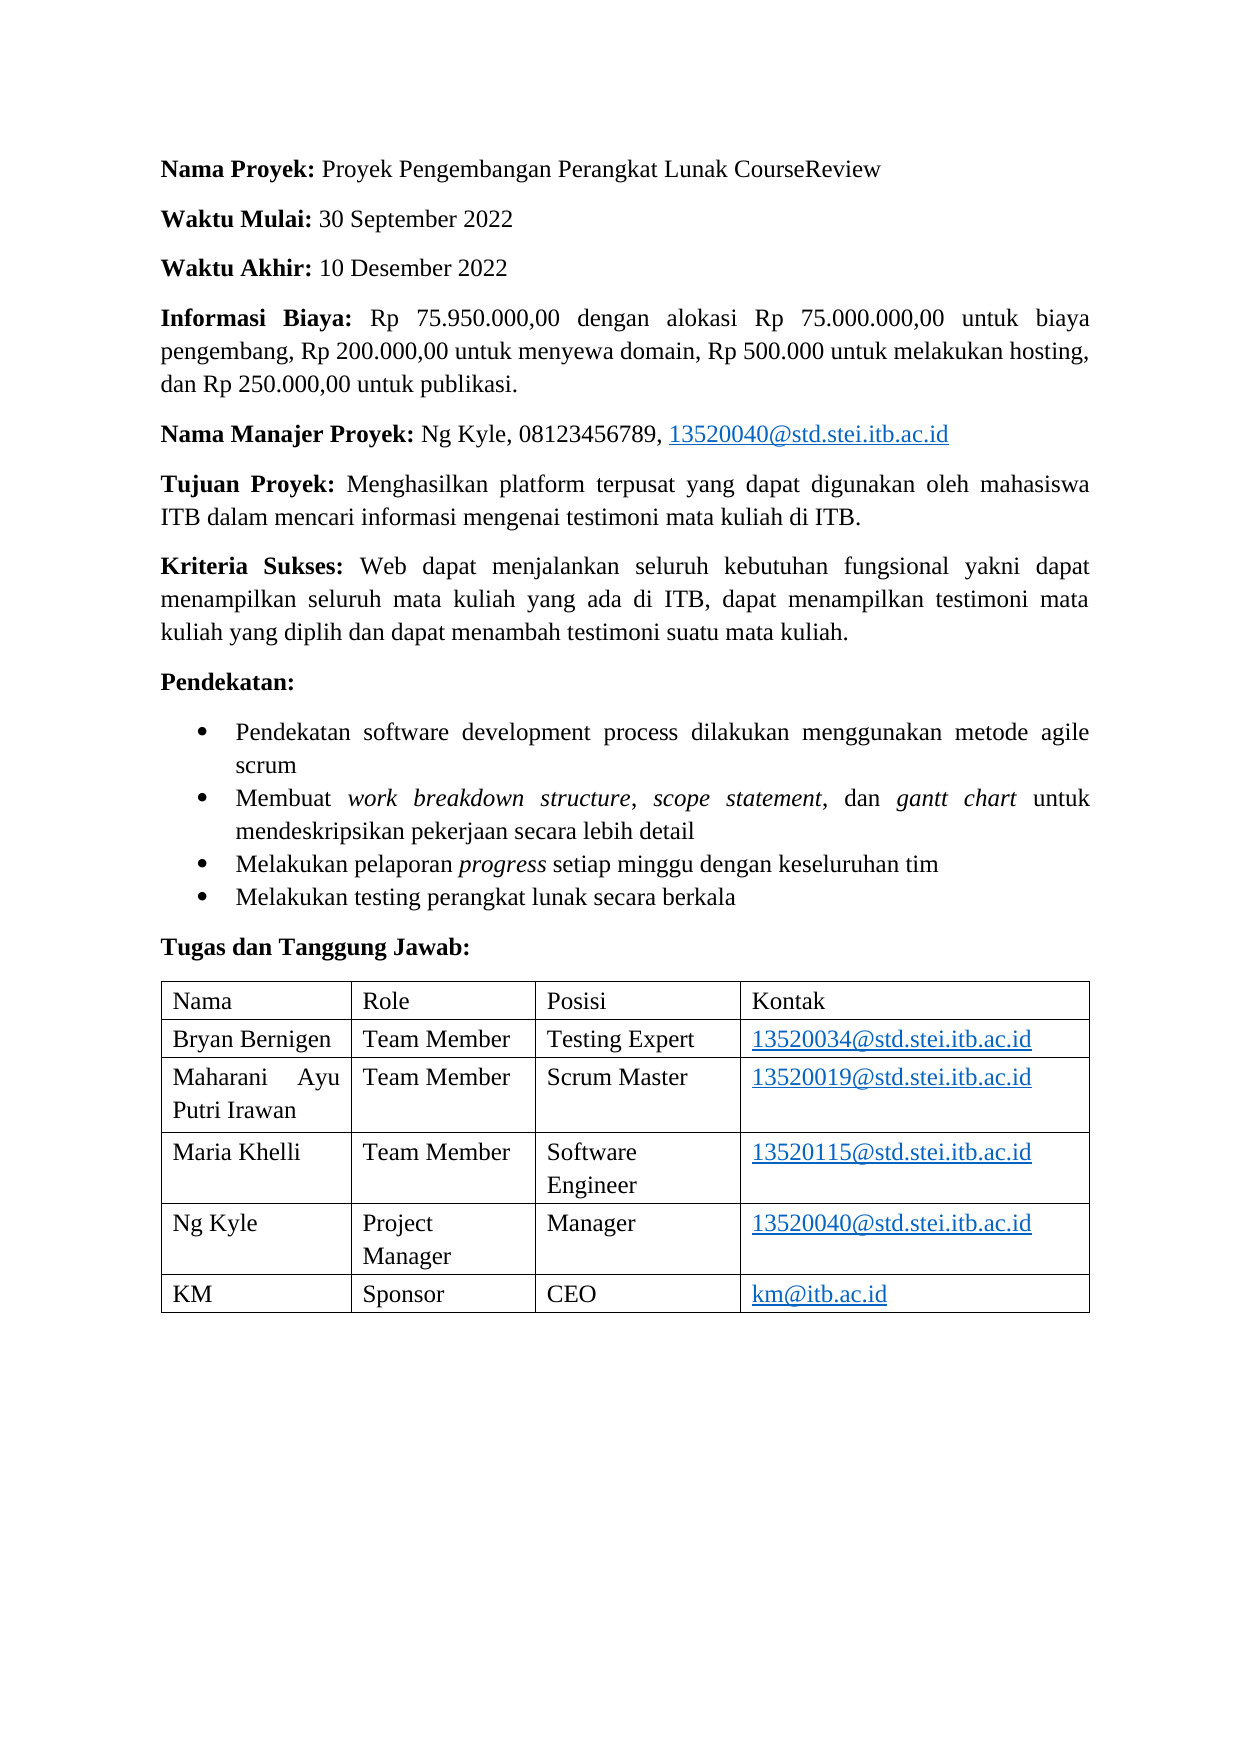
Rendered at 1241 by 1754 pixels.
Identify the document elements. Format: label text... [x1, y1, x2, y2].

table_header Posisi [536, 982, 740, 1019]
text Tujuan Proyek: Menghasilkan platform terpusat yang dapat digunakan oleh mahasiswa ITB dalam mencari informasi mengenai testimoni mata kuliah di ITB. [160, 469, 1090, 530]
table_cell 13520115@std.stei.itb.ac.id [741, 1133, 1089, 1203]
table_cell km@itb.ac.id [741, 1275, 1089, 1312]
text Kriteria Sukses: Web dapat menjalankan seluruh kebutuhan fungsional yakni dapat menampilkan seluruh mata kuliah yang ada di ITB, dapat menampilkan testimoni mata kuliah yang diplih dan dapat menambah testimoni suatu mata kuliah. [160, 551, 1090, 646]
text Waktu Mulai: 30 September 2022 [160, 204, 1090, 233]
list Melakukan pelaporan progress setiap minggu dengan keseluruhan tim [198, 849, 1090, 878]
text Waktu Akhir: 10 Desember 2022 [160, 253, 1090, 282]
table_cell Scrum Master [536, 1058, 740, 1132]
table_header Kontak [741, 982, 1089, 1019]
table_cell CEO [536, 1275, 740, 1312]
table_cell Maria Khelli [162, 1133, 351, 1203]
text Pendekatan: [160, 667, 1090, 696]
table_cell Maharani Ayu Putri Irawan [162, 1058, 351, 1132]
table_cell Manager [536, 1204, 740, 1274]
table_header Role [352, 982, 535, 1019]
table_cell Team Member [352, 1058, 535, 1132]
table_cell Sponsor [352, 1275, 535, 1312]
table_cell 13520040@std.stei.itb.ac.id [741, 1204, 1089, 1274]
text Informasi Biaya: Rp 75.950.000,00 dengan alokasi Rp 75.000.000,00 untuk biaya pengembang, Rp 200.000,00 untuk menyewa domain, Rp 500.000 untuk melakukan hosting, dan Rp 250.000,00 untuk publikasi. [160, 303, 1090, 398]
table_cell 13520019@std.stei.itb.ac.id [741, 1058, 1089, 1132]
text Nama Manajer Proyek: Ng Kyle, 08123456789, 13520040@std.stei.itb.ac.id [160, 419, 1090, 448]
table_cell Bryan Bernigen [162, 1020, 351, 1057]
list Melakukan testing perangkat lunak secara berkala [198, 882, 1090, 911]
table_cell Ng Kyle [162, 1204, 351, 1274]
table_cell Project Manager [352, 1204, 535, 1274]
list Membuat work breakdown structure, scope statement, dan gantt chart untuk mendeskripsikan pekerjaan secara lebih detail [198, 783, 1090, 844]
list Pendekatan software development process dilakukan menggunakan metode agile scrum [198, 717, 1090, 778]
text Tugas dan Tanggung Jawab: [160, 932, 1090, 960]
table_cell Team Member [352, 1133, 535, 1203]
table_header Nama [162, 982, 351, 1019]
table_cell Software Engineer [536, 1133, 740, 1203]
table_cell Testing Expert [536, 1020, 740, 1057]
table_cell KM [162, 1275, 351, 1312]
table_cell 13520034@std.stei.itb.ac.id [741, 1020, 1089, 1057]
text Nama Proyek: Proyek Pengembangan Perangkat Lunak CourseReview [160, 154, 1090, 183]
table_cell Team Member [352, 1020, 535, 1057]
